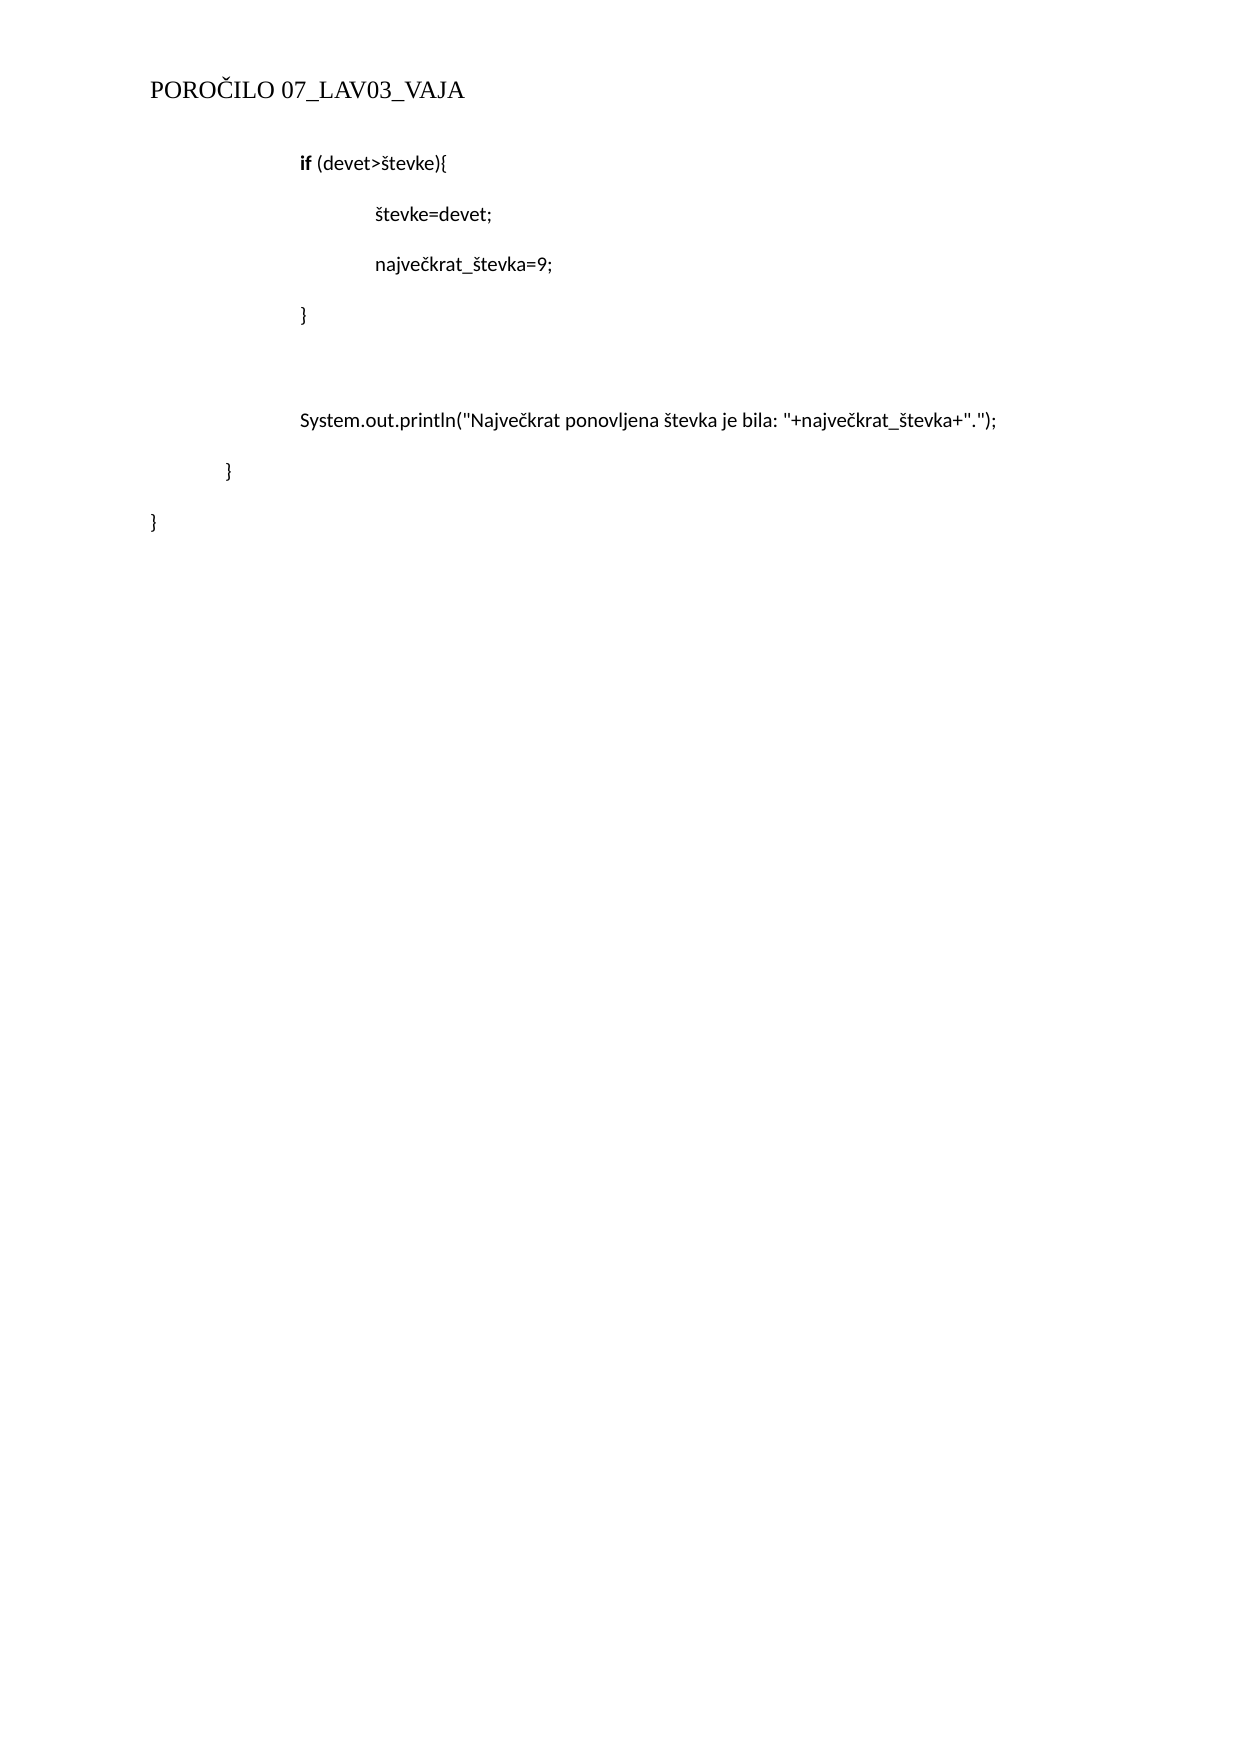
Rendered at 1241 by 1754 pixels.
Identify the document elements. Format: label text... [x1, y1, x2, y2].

text največkrat_števka=9; [150, 252, 1090, 277]
text if (devet>števke){ [150, 150, 1090, 175]
text števke=devet; [150, 201, 1090, 226]
text } [150, 509, 1090, 534]
text } [150, 302, 1090, 328]
text System.out.println("Največkrat ponovljena števka je bila: "+največkrat_števka+"."); [150, 407, 1090, 433]
text } [150, 458, 1090, 484]
